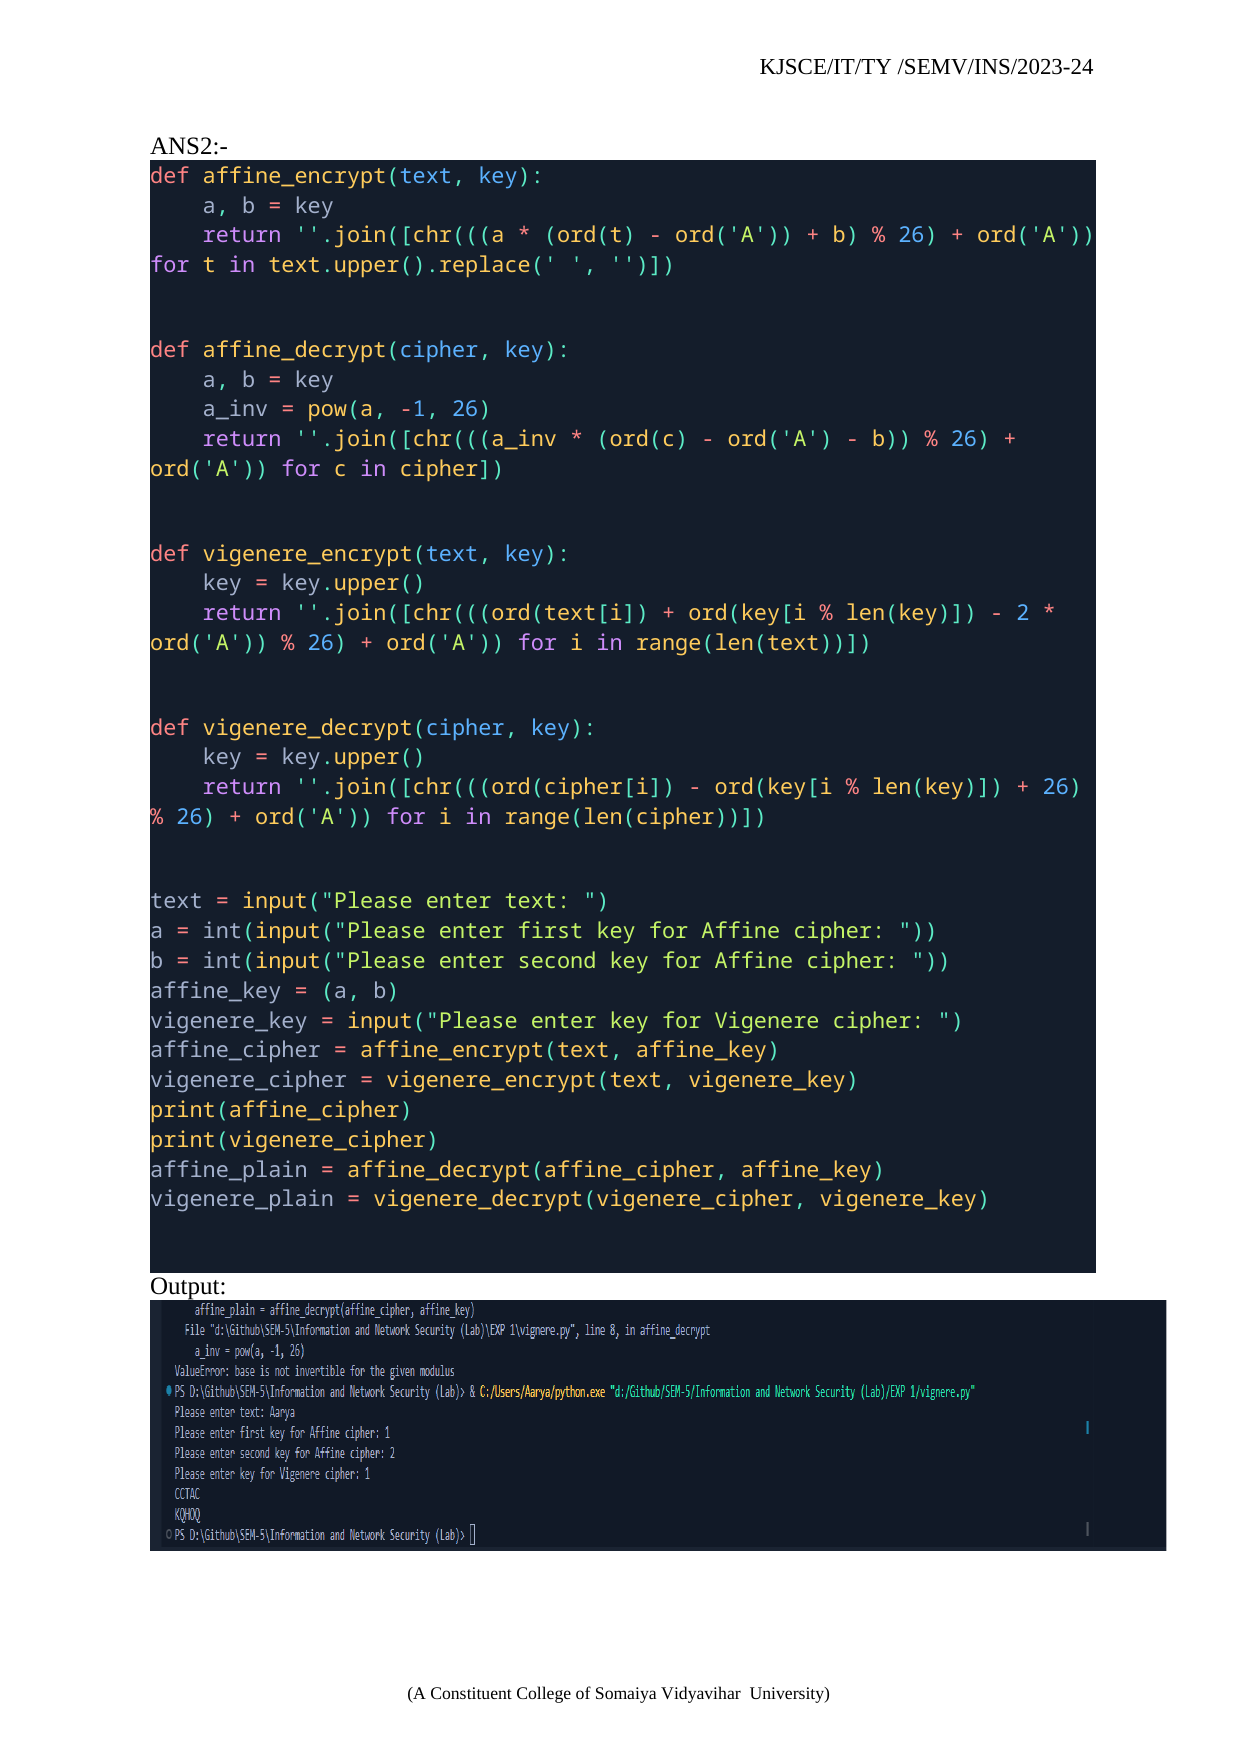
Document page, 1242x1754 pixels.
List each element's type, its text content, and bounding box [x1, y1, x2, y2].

text key = key.upper() [150, 741, 1096, 771]
text key = key.upper() [150, 567, 1096, 597]
text vigenere_plain = vigenere_decrypt(vigenere_cipher, vigenere_key) [150, 1183, 1096, 1213]
text return ''.join([chr(((a * (ord(t) - ord('A')) + b) % 26) + ord('A')) for t in text.upper().replace(' ', '')]) [150, 219, 1096, 279]
text a = int(input("Please enter first key for Affine cipher: ")) [150, 915, 1096, 945]
text b = int(input("Please enter second key for Affine cipher: ")) [150, 945, 1096, 975]
picture [150, 1300, 1167, 1551]
text vigenere_key = input("Please enter key for Vigenere cipher: ") [150, 1005, 1096, 1034]
text print(affine_cipher) [150, 1094, 1096, 1124]
text affine_key = (a, b) [150, 975, 1096, 1005]
text ANS2:- [150, 132, 1067, 160]
text print(vigenere_cipher) [150, 1124, 1096, 1154]
text return ''.join([chr(((ord(cipher[i]) - ord(key[i % len(key)]) + 26) % 26) + ord('A')) for i in range(len(cipher))]) [150, 771, 1096, 831]
text Output: [150, 1273, 1067, 1300]
text return ''.join([chr(((a_inv * (ord(c) - ord('A') - b)) % 26) + ord('A')) for c in cipher]) [150, 423, 1096, 483]
text def affine_decrypt(cipher, key): [150, 334, 1096, 364]
text a, b = key [150, 364, 1096, 393]
text text = input("Please enter text: ") [150, 886, 1096, 915]
text vigenere_cipher = vigenere_encrypt(text, vigenere_key) [150, 1064, 1096, 1094]
text affine_cipher = affine_encrypt(text, affine_key) [150, 1034, 1096, 1064]
text a_inv = pow(a, -1, 26) [150, 393, 1096, 423]
text def vigenere_decrypt(cipher, key): [150, 712, 1096, 741]
text def affine_encrypt(text, key): [150, 160, 1096, 190]
text a, b = key [150, 190, 1096, 219]
text def vigenere_encrypt(text, key): [150, 538, 1096, 567]
text affine_plain = affine_decrypt(affine_cipher, affine_key) [150, 1154, 1096, 1183]
text return ''.join([chr(((ord(text[i]) + ord(key[i % len(key)]) - 2 * ord('A')) % 26) + ord('A')) for i in range(len(text))]) [150, 597, 1096, 657]
